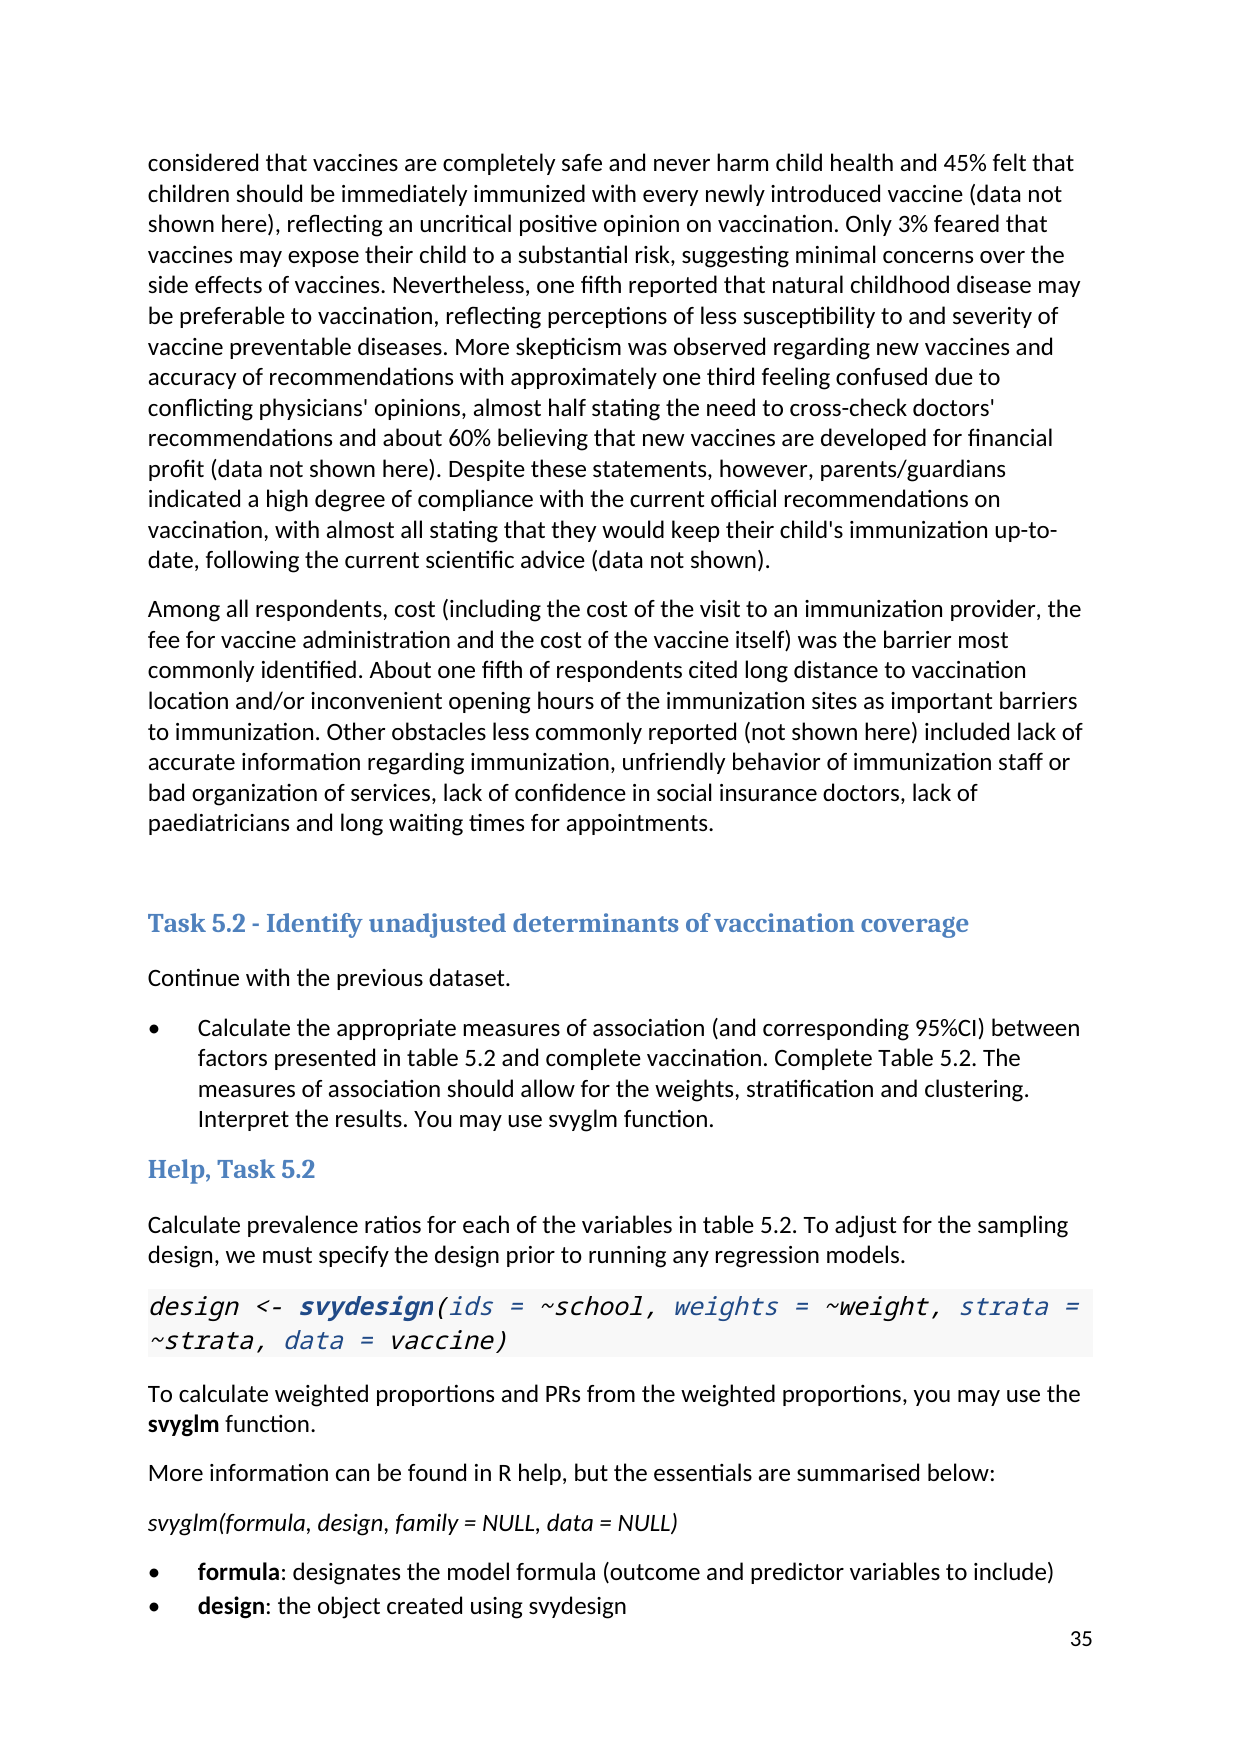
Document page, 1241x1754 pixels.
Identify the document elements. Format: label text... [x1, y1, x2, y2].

text Continue with the previous dataset. [148, 962, 1093, 993]
list design: the object created using svydesign [148, 1590, 1093, 1621]
list Calculate the appropriate measures of association (and corresponding 95%CI) between factors presented in table 5.2 and complete vaccination. Complete Table 5.2. The measures of association should allow for the weights, stratification and clustering. Interpret the results. You may use svyglm function. [148, 1012, 1093, 1134]
text design <- svydesign(ids = ~school, weights = ~weight, strata = ~strata, data = vaccine) [508, 1289, 1093, 1357]
list formula: designates the model formula (outcome and predictor variables to include) [148, 1556, 1093, 1587]
subtitle Help, Task 5.2 [148, 1154, 1093, 1186]
text Calculate prevalence ratios for each of the variables in table 5.2. To adjust for the sampling design, we must specify the design prior to running any regression models. [148, 1209, 1093, 1270]
text To calculate weighted proportions and PRs from the weighted proportions, you may use the svyglm function. [148, 1378, 1093, 1439]
text svyglm(formula, design, family = NULL, data = NULL) [148, 1507, 1093, 1537]
text Among all respondents, cost (including the cost of the visit to an immunization provider, the fee for vaccine administration and the cost of the vaccine itself) was the barrier most commonly identified. About one fifth of respondents cited long distance to vaccination location and/or inconvenient opening hours of the immunization sites as important barriers to immunization. Other obstacles less commonly reported (not shown here) included lack of accurate information regarding immunization, unfriendly behavior of immunization staff or bad organization of services, lack of confidence in social insurance doctors, lack of paediatricians and long waiting times for appointments. [148, 594, 1093, 838]
text More information can be found in R help, but the essentials are summarised below: [148, 1458, 1093, 1488]
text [148, 148, 1093, 575]
subtitle Task 5.2 - Identify unadjusted determinants of vaccination coverage [148, 908, 1093, 939]
